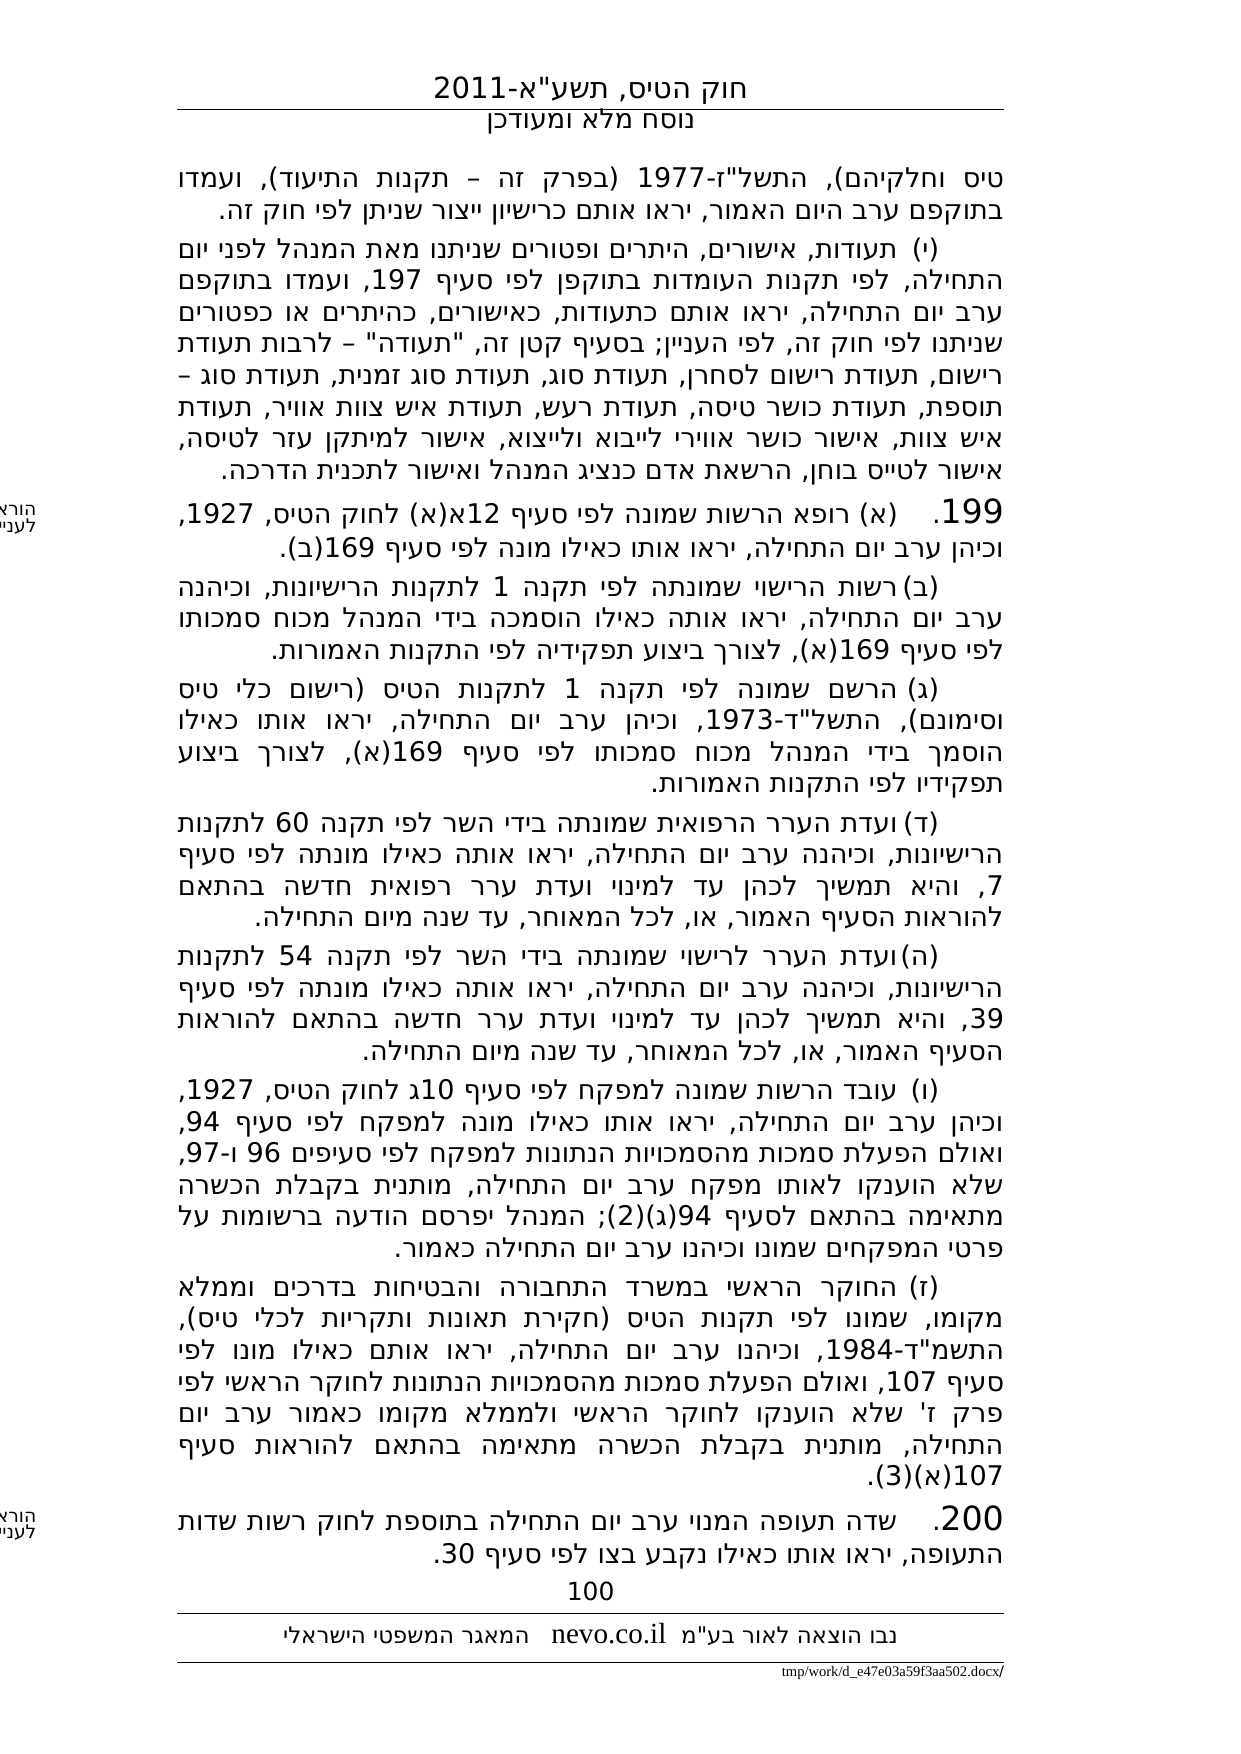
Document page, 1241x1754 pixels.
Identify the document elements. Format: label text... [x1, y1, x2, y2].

text (ז) החוקר הראשי במשרד התחבורה והבטיחות בדרכים וממלא מקומו, שמונו לפי תקנות הטיס (חקירת תאונות ותקריות לכלי טיס), התשמ"ד-1984, וכיהנו ערב יום התחילה, יראו אותם כאילו מונו לפי סעיף 107, ואולם הפעלת סמכות מהסמכויות הנתונות לחוקר הראשי לפי פרק ז' שלא הוענקו לחוקר הראשי ולממלא מקומו כאמור ערב יום התחילה, מותנית בקבלת הכשרה מתאימה בהתאם להוראות סעיף 107(א)(3). [177, 1271, 1004, 1492]
text (ד) ועדת הערר הרפואית שמונתה בידי השר לפי תקנה 60 לתקנות הרישיונות, וכיהנה ערב יום התחילה, יראו אותה כאילו מונתה לפי סעיף 7, והיא תמשיך לכהן עד למינוי ועדת ערר רפואית חדשה בהתאם להוראות הסעיף האמור, או, לכל המאוחר, עד שנה מיום התחילה. [177, 807, 1004, 933]
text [177, 162, 1004, 226]
text (ו) עובד הרשות שמונה למפקח לפי סעיף 10ג לחוק הטיס, 1927, וכיהן ערב יום התחילה, יראו אותו כאילו מונה למפקח לפי סעיף 94, ואולם הפעלת סמכות מהסמכויות הנתונות למפקח לפי סעיפים 96 ו-97, שלא הוענקו לאותו מפקח ערב יום התחילה, מותנית בקבלת הכשרה מתאימה בהתאם לסעיף 94(ג)(2); המנהל יפרסם הודעה ברשומות על פרטי המפקחים שמונו וכיהנו ערב יום התחילה כאמור. [177, 1074, 1004, 1264]
text (ב) רשות הרישוי שמונתה לפי תקנה 1 לתקנות הרישיונות, וכיהנה ערב יום התחילה, יראו אותה כאילו הוסמכה בידי המנהל מכוח סמכותו לפי סעיף 169(א), לצורך ביצוע תפקידיה לפי התקנות האמורות. [177, 571, 1004, 666]
text (י) תעודות, אישורים, היתרים ופטורים שניתנו מאת המנהל לפני יום התחילה, לפי תקנות העומדות בתוקפן לפי סעיף 197, ועמדו בתוקפם ערב יום התחילה, יראו אותם כתעודות, כאישורים, כהיתרים או כפטורים שניתנו לפי חוק זה, לפי העניין; בסעיף קטן זה, "תעודה" – לרבות תעודת רישום, תעודת רישום לסחרן, תעודת סוג, תעודת סוג זמנית, תעודת סוג – תוספת, תעודת כושר טיסה, תעודת רעש, תעודת איש צוות אוויר, תעודת איש צוות, אישור כושר אווירי לייבוא ולייצוא, אישור למיתקן עזר לטיסה, אישור לטייס בוחן, הרשאת אדם כנציג המנהל ואישור לתכנית הדרכה. [177, 233, 1004, 486]
text (ה) ועדת הערר לרישוי שמונתה בידי השר לפי תקנה 54 לתקנות הרישיונות, וכיהנה ערב יום התחילה, יראו אותה כאילו מונתה לפי סעיף 39, והיא תמשיך לכהן עד למינוי ועדת ערר חדשה בהתאם להוראות הסעיף האמור, או, לכל המאוחר, עד שנה מיום התחילה. [177, 941, 1004, 1067]
text 200. שדה תעופה המנוי ערב יום התחילה בתוספת לחוק רשות שדות התעופה, יראו אותו כאילו נקבע בצו לפי סעיף 30. [177, 1500, 1004, 1570]
text (ג) הרשם שמונה לפי תקנה 1 לתקנות הטיס (רישום כלי טיס וסימונם), התשל"ד-1973, וכיהן ערב יום התחילה, יראו אותו כאילו הוסמך בידי המנהל מכוח סמכותו לפי סעיף 169(א), לצורך ביצוע תפקידיו לפי התקנות האמורות. [177, 673, 1004, 799]
text 199. (א) רופא הרשות שמונה לפי סעיף 12א(א) לחוק הטיס, 1927, וכיהן ערב יום התחילה, יראו אותו כאילו מונה לפי סעיף 169(ב). [177, 493, 1004, 563]
